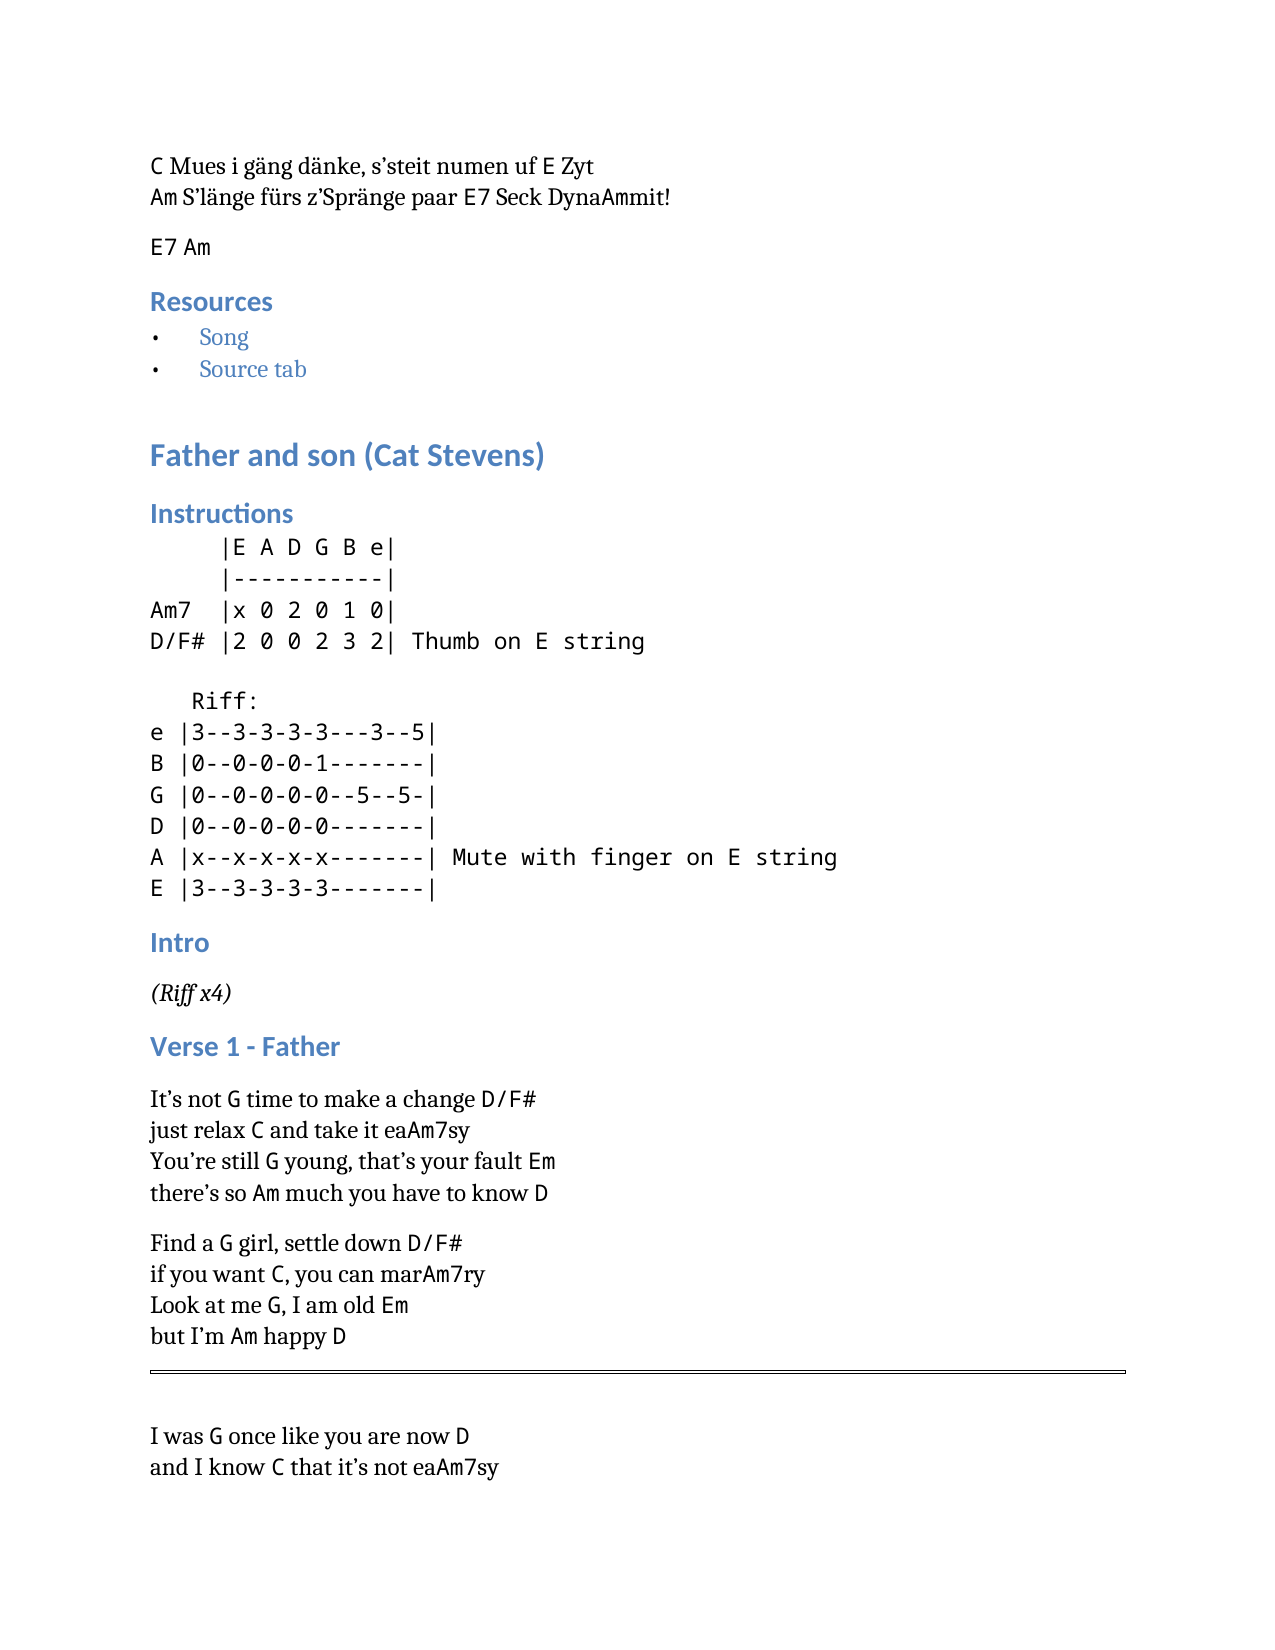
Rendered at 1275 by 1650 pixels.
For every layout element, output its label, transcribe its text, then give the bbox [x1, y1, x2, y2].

subtitle Father and son (Cat Stevens) [150, 434, 1125, 475]
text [150, 150, 1125, 212]
subtitle Verse 1 - Father [150, 1028, 1125, 1064]
subtitle Resources [150, 283, 1125, 319]
text Find a G girl, settle down D/F# if you want C, you can marAm7ry Look at me G, I am old Em but I’m Am happy D [150, 1227, 1125, 1352]
subtitle Intro [150, 924, 1125, 960]
list Song [150, 323, 1125, 351]
text E7 Am [150, 231, 1125, 262]
subtitle Instructions [150, 496, 1125, 531]
text (Riff x4) [150, 979, 1125, 1008]
text It’s not G time to make a change D/F# just relax C and take it eaAm7sy You’re still G young, that’s your fault Em there’s so Am much you have to know D [150, 1083, 1125, 1208]
list Source tab [150, 355, 1125, 384]
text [150, 1420, 1125, 1482]
